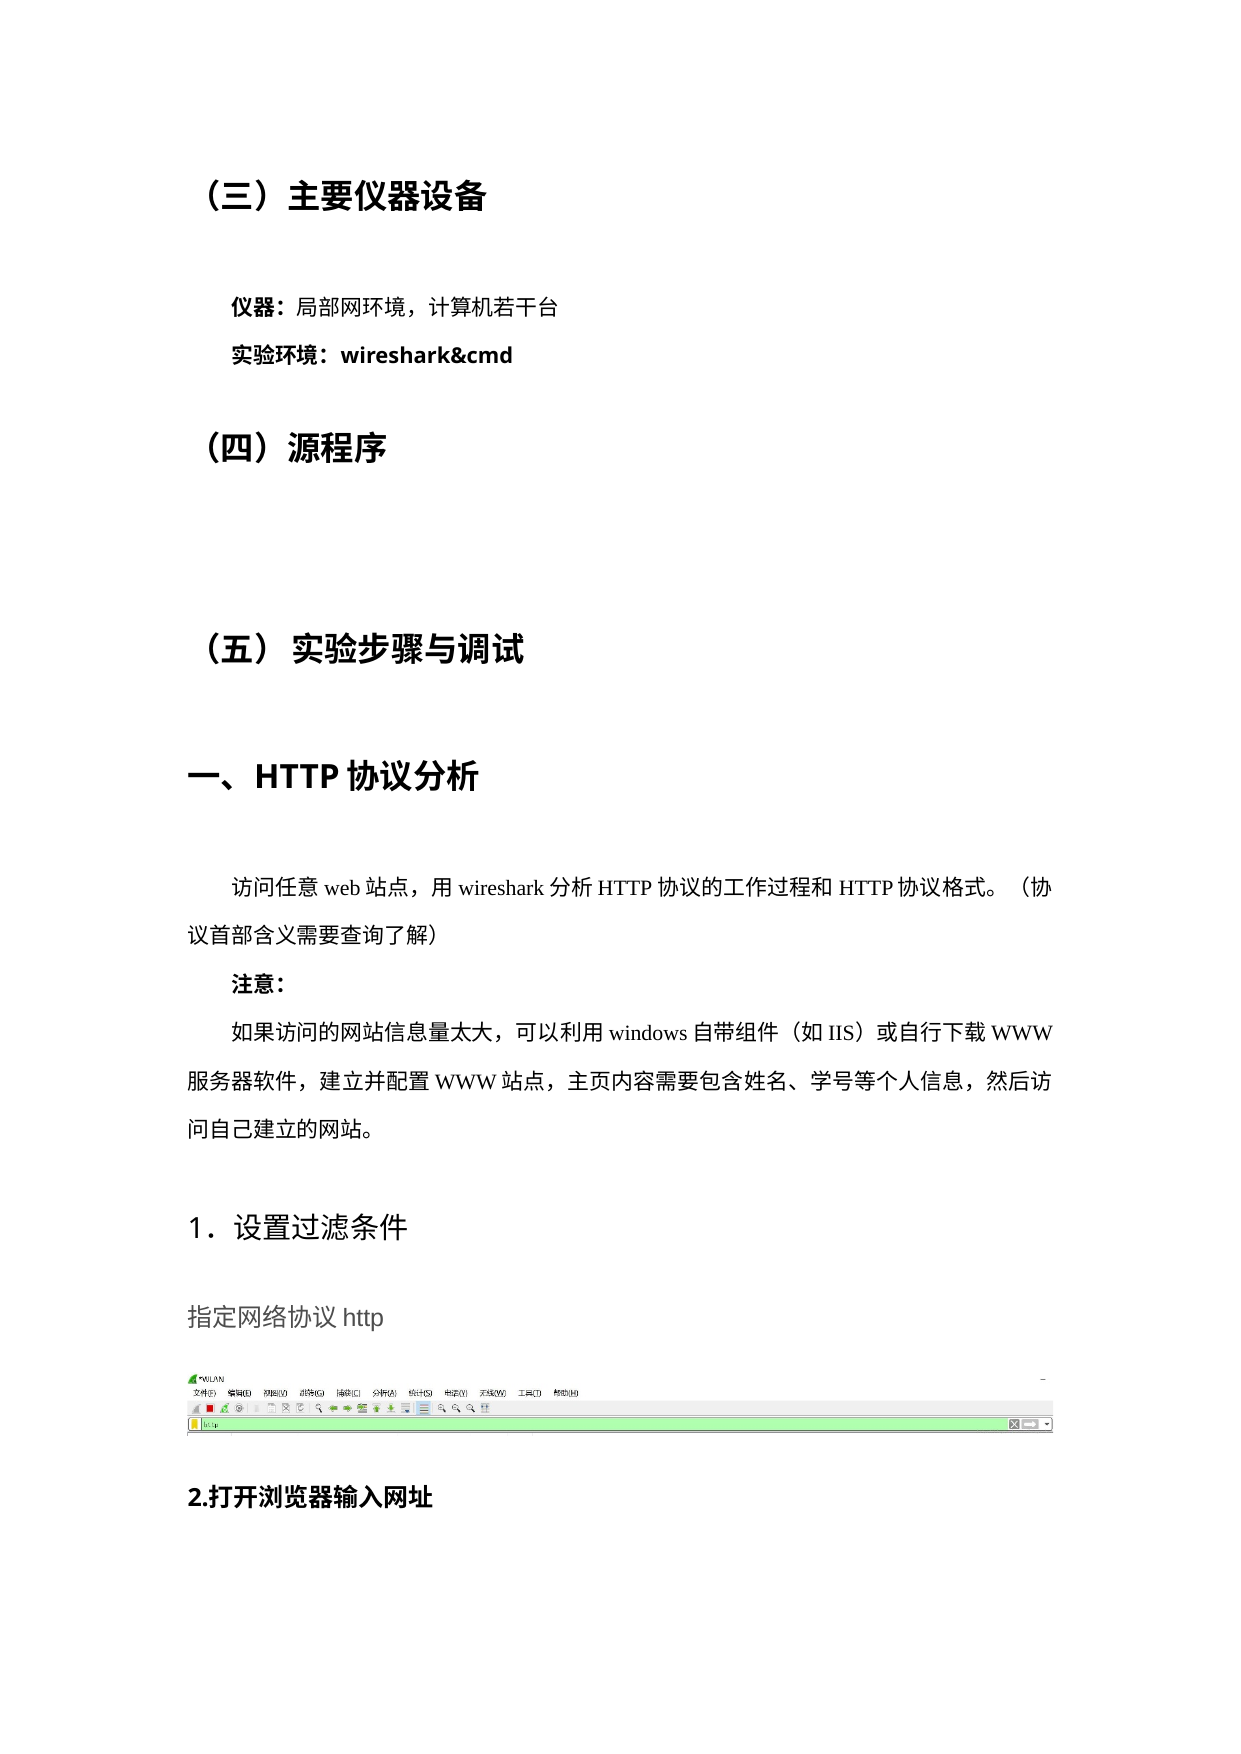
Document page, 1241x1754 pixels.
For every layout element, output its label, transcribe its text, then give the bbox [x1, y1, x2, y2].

subtitle 一、HTTP协议分析 [187, 742, 1053, 807]
subtitle （三）主要仪器设备 [187, 162, 1053, 227]
text 注意： [187, 966, 1053, 999]
text 指定网络协议http [187, 1283, 1053, 1348]
picture [187, 1372, 1054, 1436]
subtitle 实验步骤与调试 [187, 614, 1053, 679]
subtitle （四）源程序 [187, 413, 1053, 478]
text 2.打开浏览器输入网址 [187, 1463, 1053, 1528]
text 实验环境：wireshark&cmd [187, 337, 1053, 370]
text 1．设置过滤条件 [187, 1193, 1053, 1258]
text 访问任意web站点，用wireshark分析HTTP协议的工作过程和HTTP协议格式。（协议首部含义需要查询了解） [187, 869, 1053, 950]
text 如果访问的网站信息量太大，可以利用windows自带组件（如IIS）或自行下载WWW服务器软件，建立并配置WWW站点，主页内容需要包含姓名、学号等个人信息，然后访问自己建立的网站。 [187, 1014, 1053, 1144]
text 仪器：局部网环境，计算机若干台 [187, 289, 1053, 322]
